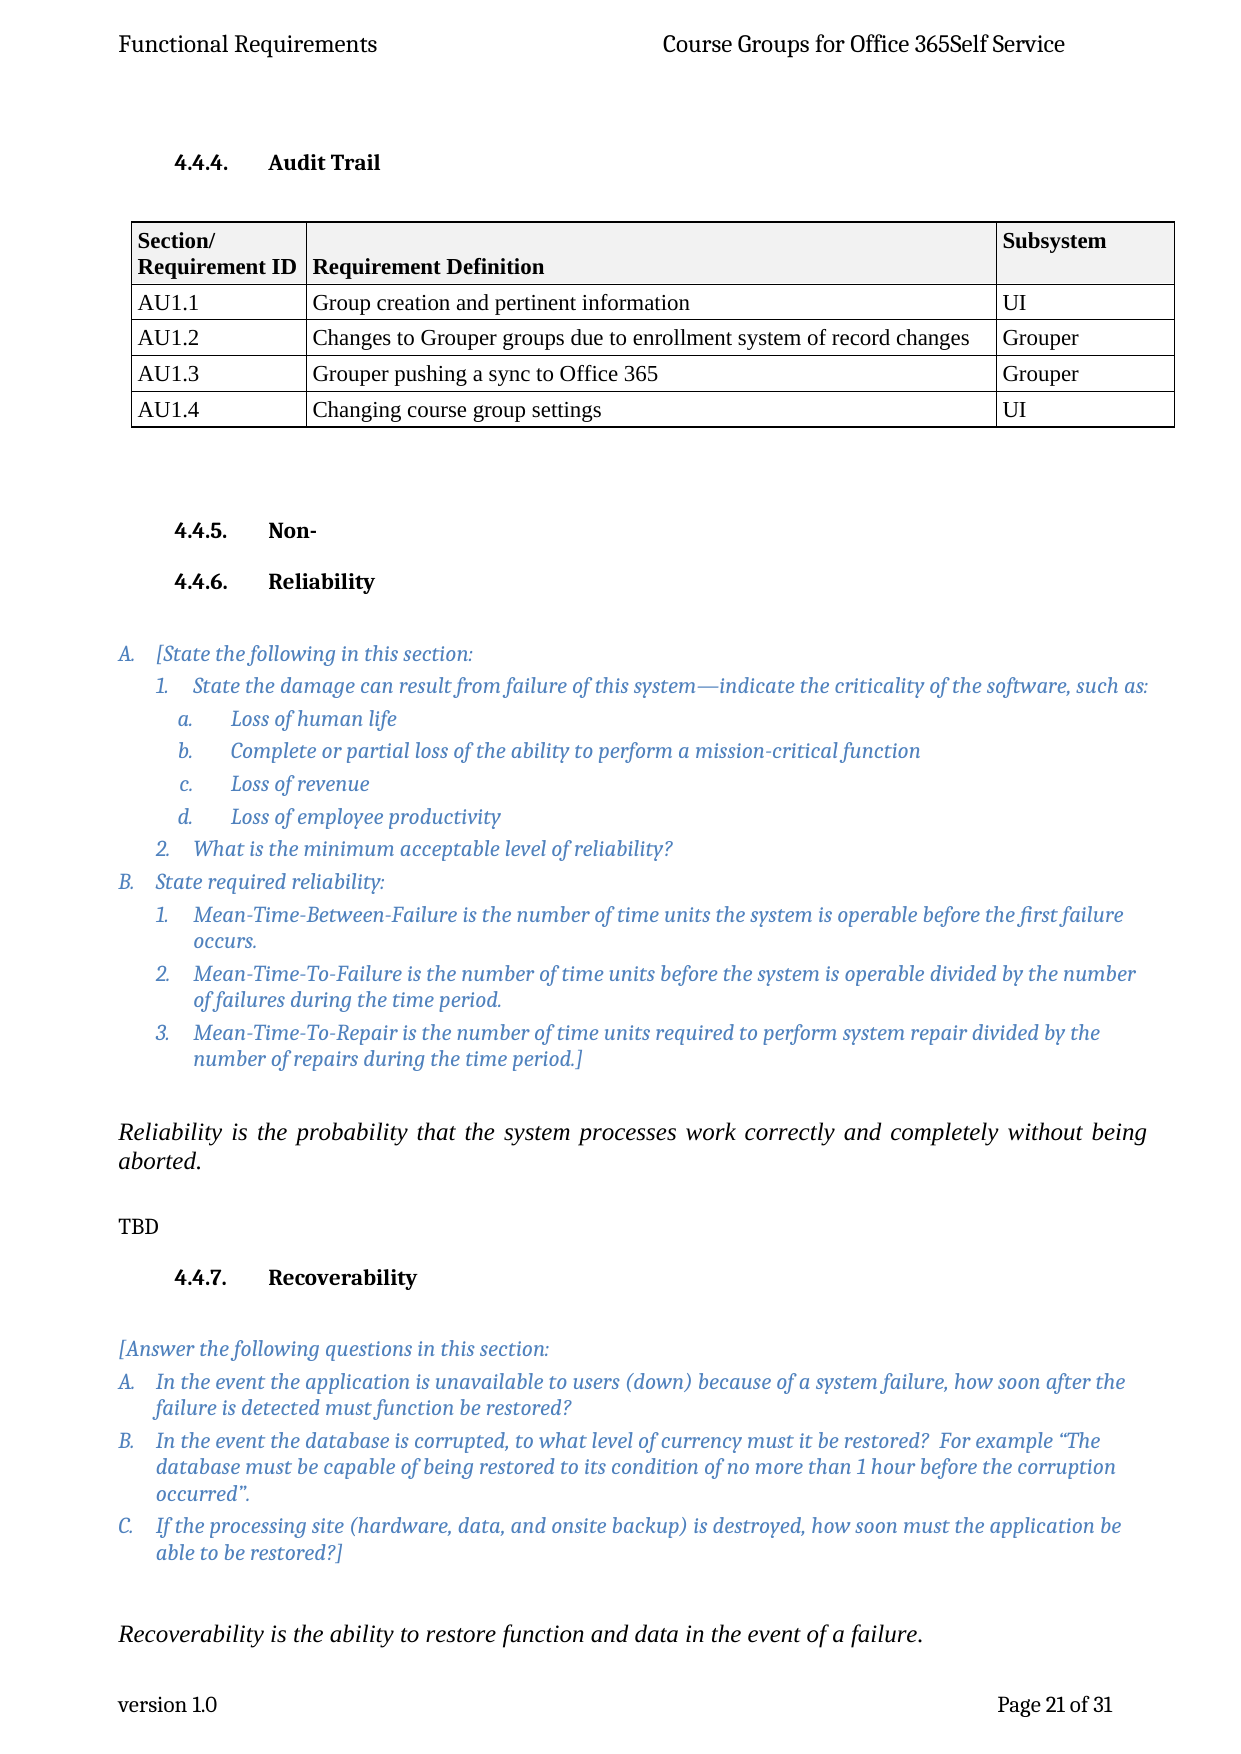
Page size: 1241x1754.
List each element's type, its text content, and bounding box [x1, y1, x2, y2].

list Mean-Time-To-Failure is the number of time units before the system is operable divided by the number of failures during the time period. [156, 960, 1152, 1013]
table_cell AU1.3 [132, 356, 306, 391]
subtitle Non- [174, 518, 1152, 544]
table_cell AU1.2 [132, 320, 306, 355]
table_cell AU1.1 [132, 285, 306, 319]
list State the damage can result from failure of this system—indicate the criticality of the software, such as: [156, 673, 1152, 699]
text Reliability is the probability that the system processes work correctly and completely without being aborted. [118, 1117, 1152, 1174]
list If the processing site (hardware, data, and onsite backup) is destroyed, how soon must the application be able to be restored?] [118, 1513, 1152, 1566]
list Mean-Time-Between-Failure is the number of time units the system is operable before the first failure occurs. [156, 901, 1152, 954]
list In the event the application is unavailable to users (down) because of a system failure, how soon after the failure is detected must function be restored? [118, 1369, 1152, 1422]
text TBD [118, 1213, 1152, 1240]
subtitle Recoverability [174, 1265, 1152, 1291]
list Loss of human life [193, 706, 1152, 732]
table_cell UI [997, 285, 1174, 319]
text [Answer the following questions in this section: [118, 1336, 1152, 1363]
list What is the minimum acceptable level of reliability? [156, 836, 1152, 862]
table_cell AU1.4 [132, 392, 306, 426]
text Recoverability is the ability to restore function and data in the event of a failure. [118, 1619, 1152, 1648]
table_cell Changes to Grouper groups due to enrollment system of record changes [307, 320, 996, 355]
list Loss of revenue [193, 771, 1152, 797]
table_header Requirement Definition [307, 223, 996, 283]
table_cell Group creation and pertinent information [307, 285, 996, 319]
list Loss of employee productivity [193, 803, 1152, 830]
table_header Subsystem [997, 223, 1174, 283]
table_cell Changing course group settings [307, 392, 996, 426]
subtitle Audit Trail [174, 150, 1152, 176]
list [State the following in this section: [118, 641, 1152, 667]
list Complete or partial loss of the ability to perform a mission-critical function [193, 738, 1152, 765]
table_cell Grouper pushing a sync to Office 365 [307, 356, 996, 391]
list In the event the database is corrupted, to what level of currency must it be restored? For example “The database must be capable of being restored to its condition of no more than 1 hour before the corruption occurred”. [118, 1428, 1152, 1507]
subtitle Reliability [174, 569, 1152, 595]
table_header Section/ Requirement ID [132, 223, 306, 283]
table_cell UI [997, 392, 1174, 426]
table_cell Grouper [997, 356, 1174, 391]
list State required reliability: [118, 869, 1152, 895]
table_cell Grouper [997, 320, 1174, 355]
list Mean-Time-To-Repair is the number of time units required to perform system repair divided by the number of repairs during the time period.] [156, 1019, 1152, 1072]
